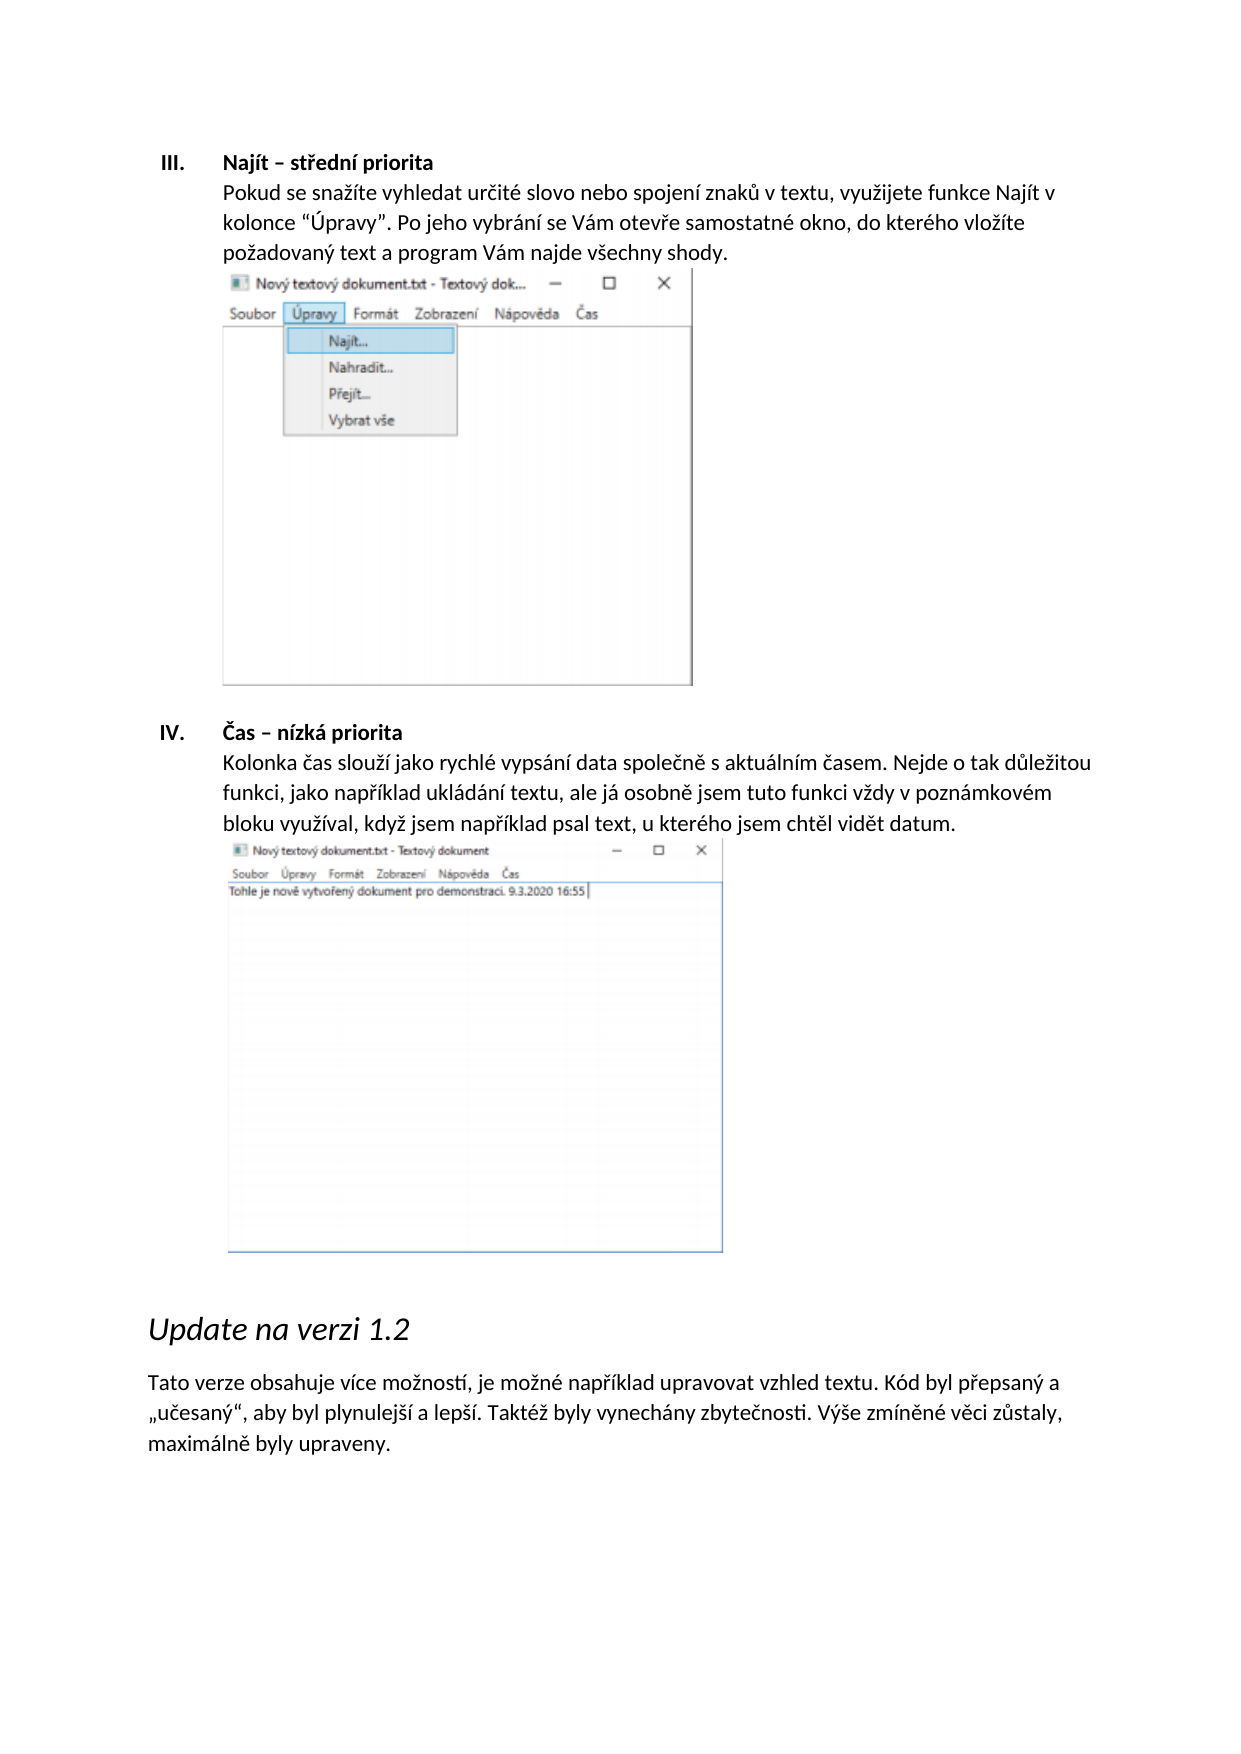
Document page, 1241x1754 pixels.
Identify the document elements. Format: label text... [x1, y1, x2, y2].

picture [222, 268, 693, 686]
text Update na verzi 1.2 [148, 1308, 1093, 1348]
text Tato verze obsahuje více možností, je možné například upravovat vzhled textu. Kód byl přepsaný a „učesaný“, aby byl plynulejší a lepší. Taktéž byly vynechány zbytečnosti. Výše zmíněné věci zůstaly, maximálně byly upraveny. [148, 1368, 1093, 1457]
picture [227, 838, 724, 1253]
